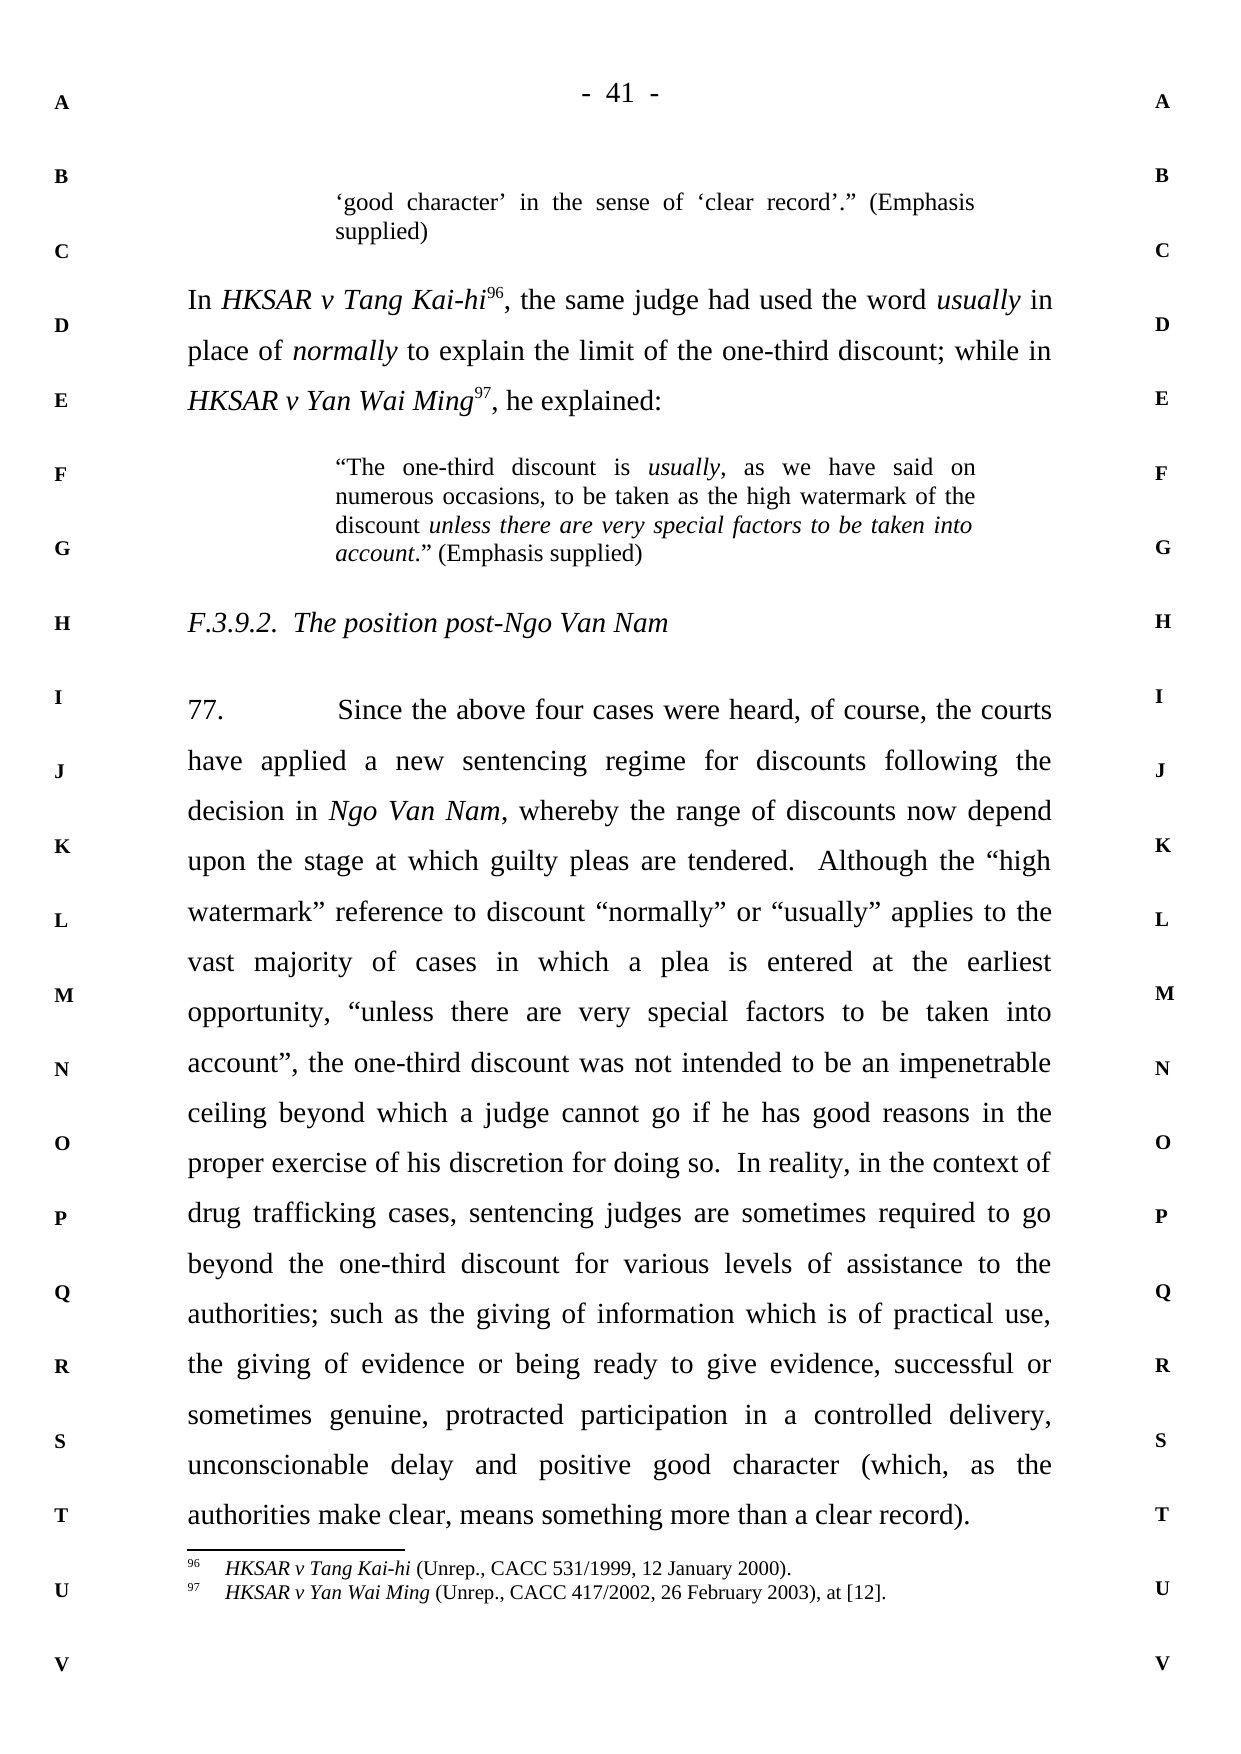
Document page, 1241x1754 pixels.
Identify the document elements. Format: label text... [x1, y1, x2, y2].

text “The one-third discount is usually, as we have said on numerous occasions, to be taken as the high watermark of the discount unless there are very special factors to be taken into account.” (Emphasis supplied) [335, 452, 976, 567]
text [335, 187, 976, 245]
text Since the above four cases were heard, of course, the courts have applied a new sentencing regime for discounts following the decision in Ngo Van Nam, whereby the range of discounts now depend upon the stage at which guilty pleas are tendered. Although the “high watermark” reference to discount “normally” or “usually” applies to the vast majority of cases in which a plea is entered at the earliest opportunity, “unless there are very special factors to be taken into account”, the one-third discount was not intended to be an impenetrable ceiling beyond which a judge cannot go if he has good reasons in the proper exercise of his discretion for doing so. In reality, in the context of drug trafficking cases, sentencing judges are sometimes required to go beyond the one-third discount for various levels of assistance to the authorities; such as the giving of information which is of practical use, the giving of evidence or being ready to give evidence, successful or sometimes genuine, protracted participation in a controlled delivery, unconscionable delay and positive good character (which, as the authorities make clear, means something more than a clear record). [187, 692, 1053, 1531]
subtitle F.3.9.2. The position post-Ngo Van Nam [187, 605, 1053, 638]
list In HKSAR v Tang Kai-hi, the same judge had used the word usually in place of normally to explain the limit of the one-third discount; while in HKSAR v Yan Wai Ming, he explained: [187, 282, 1053, 417]
